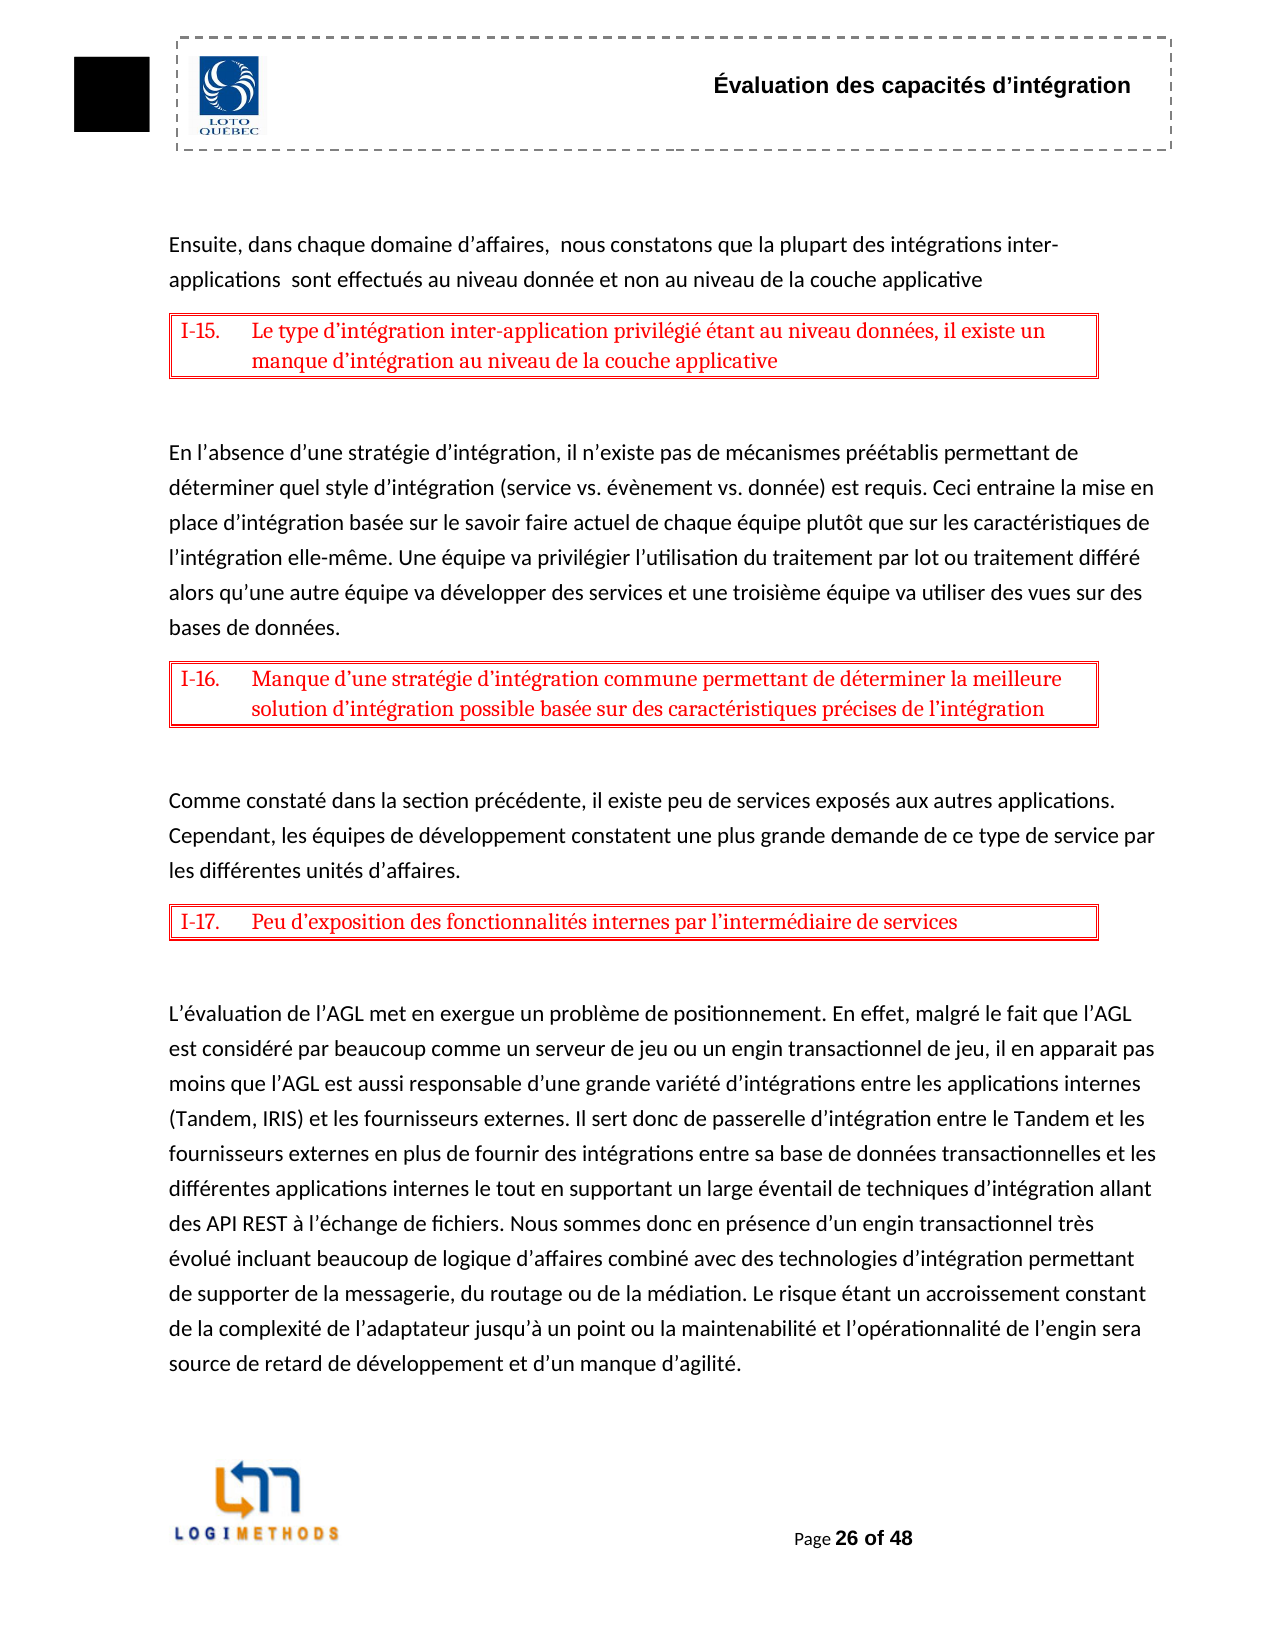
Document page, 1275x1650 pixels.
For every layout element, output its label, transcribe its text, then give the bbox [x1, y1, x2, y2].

text Le type d’intégration inter-application privilégié étant au niveau données, il existe un manque d’intégration au niveau de la couche applicative [172, 316, 1096, 376]
text Manque d’une stratégie d’intégration commune permettant de déterminer la meilleure solution d’intégration possible basée sur des caractéristiques précises de l’intégration [172, 664, 1096, 724]
text Ensuite, dans chaque domaine d’affaires, nous constatons que la plupart des intégrations inter-applications sont effectués au niveau donnée et non au niveau de la couche applicative [169, 230, 1162, 293]
text Comme constaté dans la section précédente, il existe peu de services exposés aux autres applications. Cependant, les équipes de développement constatent une plus grande demande de ce type de service par les différentes unités d’affaires. [169, 786, 1162, 884]
text En l’absence d’une stratégie d’intégration, il n’existe pas de mécanismes préétablis permettant de déterminer quel style d’intégration (service vs. évènement vs. donnée) est requis. Ceci entraine la mise en place d’intégration basée sur le savoir faire actuel de chaque équipe plutôt que sur les caractéristiques de l’intégration elle-même. Une équipe va privilégier l’utilisation du traitement par lot ou traitement différé alors qu’une autre équipe va développer des services et une troisième équipe va utiliser des vues sur des bases de données. [169, 438, 1162, 641]
text L’évaluation de l’AGL met en exergue un problème de positionnement. En effet, malgré le fait que l’AGL est considéré par beaucoup comme un serveur de jeu ou un engin transactionnel de jeu, il en apparait pas moins que l’AGL est aussi responsable d’une grande variété d’intégrations entre les applications internes (Tandem, IRIS) et les fournisseurs externes. Il sert donc de passerelle d’intégration entre le Tandem et les fournisseurs externes en plus de fournir des intégrations entre sa base de données transactionnelles et les différentes applications internes le tout en supportant un large éventail de techniques d’intégration allant des API REST à l’échange de fichiers. Nous sommes donc en présence d’un engin transactionnel très évolué incluant beaucoup de logique d’affaires combiné avec des technologies d’intégration permettant de supporter de la messagerie, du routage ou de la médiation. Le risque étant un accroissement constant de la complexité de l’adaptateur jusqu’à un point ou la maintenabilité et l’opérationnalité de l’engin sera source de retard de développement et d’un manque d’agilité. [169, 999, 1162, 1377]
picture [188, 56, 268, 135]
picture [168, 1459, 345, 1546]
text Peu d’exposition des fonctionnalités internes par l’intermédiaire de services [172, 907, 1096, 937]
